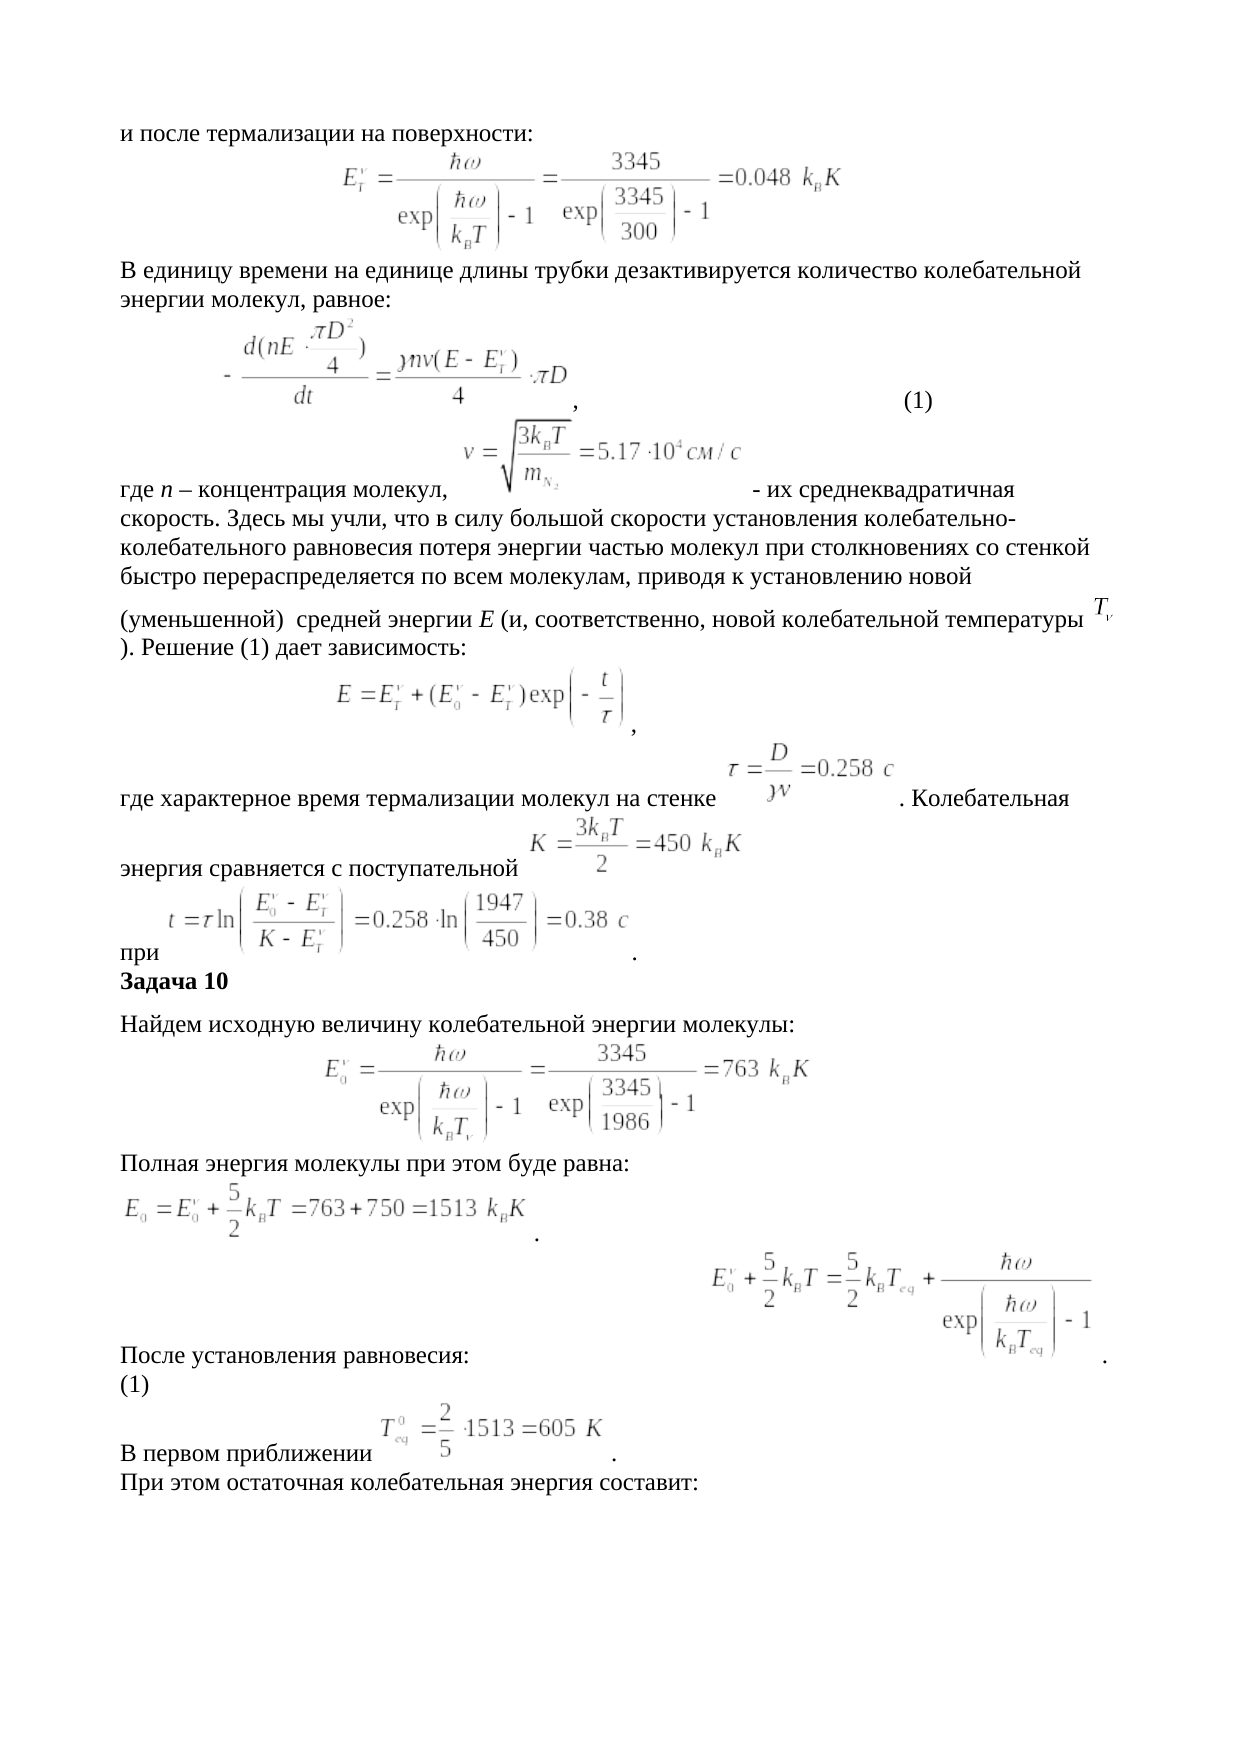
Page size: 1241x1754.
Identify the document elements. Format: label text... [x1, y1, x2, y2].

text и после термализации на поверхности: [120, 118, 1120, 147]
text После установления равновесия: . (1) [120, 1247, 1120, 1397]
text При этом остаточная колебательная энергия составит: [120, 1467, 1120, 1496]
text при . [120, 882, 1120, 966]
text В единицу времени на единице длины трубки дезактивируется количество колебательной энергии молекул, равное: [120, 255, 1120, 313]
text , (1) [120, 313, 1120, 414]
text В первом приближении . [120, 1397, 1120, 1467]
text где характерное время термализации молекул на стенке . Колебательная энергия сравняется с поступательной [120, 738, 1120, 882]
text Полная энергия молекулы при этом буде равна: [120, 1148, 1120, 1177]
text , [120, 661, 1120, 738]
text где n – концентрация молекул, - их среднеквадратичная скорость. Здесь мы учли, что в силу большой скорости установления колебательно-колебательного равновесия потеря энергии частью молекул при столкновениях со стенкой быстро перераспределяется по всем молекулам, приводя к установлению новой (уменьшенной) средней энергии E (и, соответственно, новой колебательной температуры ). Решение (1) дает зависимость: [120, 414, 1120, 661]
text Задача 10 [120, 966, 1120, 995]
text Найдем исходную величину колебательной энергии молекулы: [120, 1009, 1120, 1038]
text . [120, 1177, 1120, 1247]
